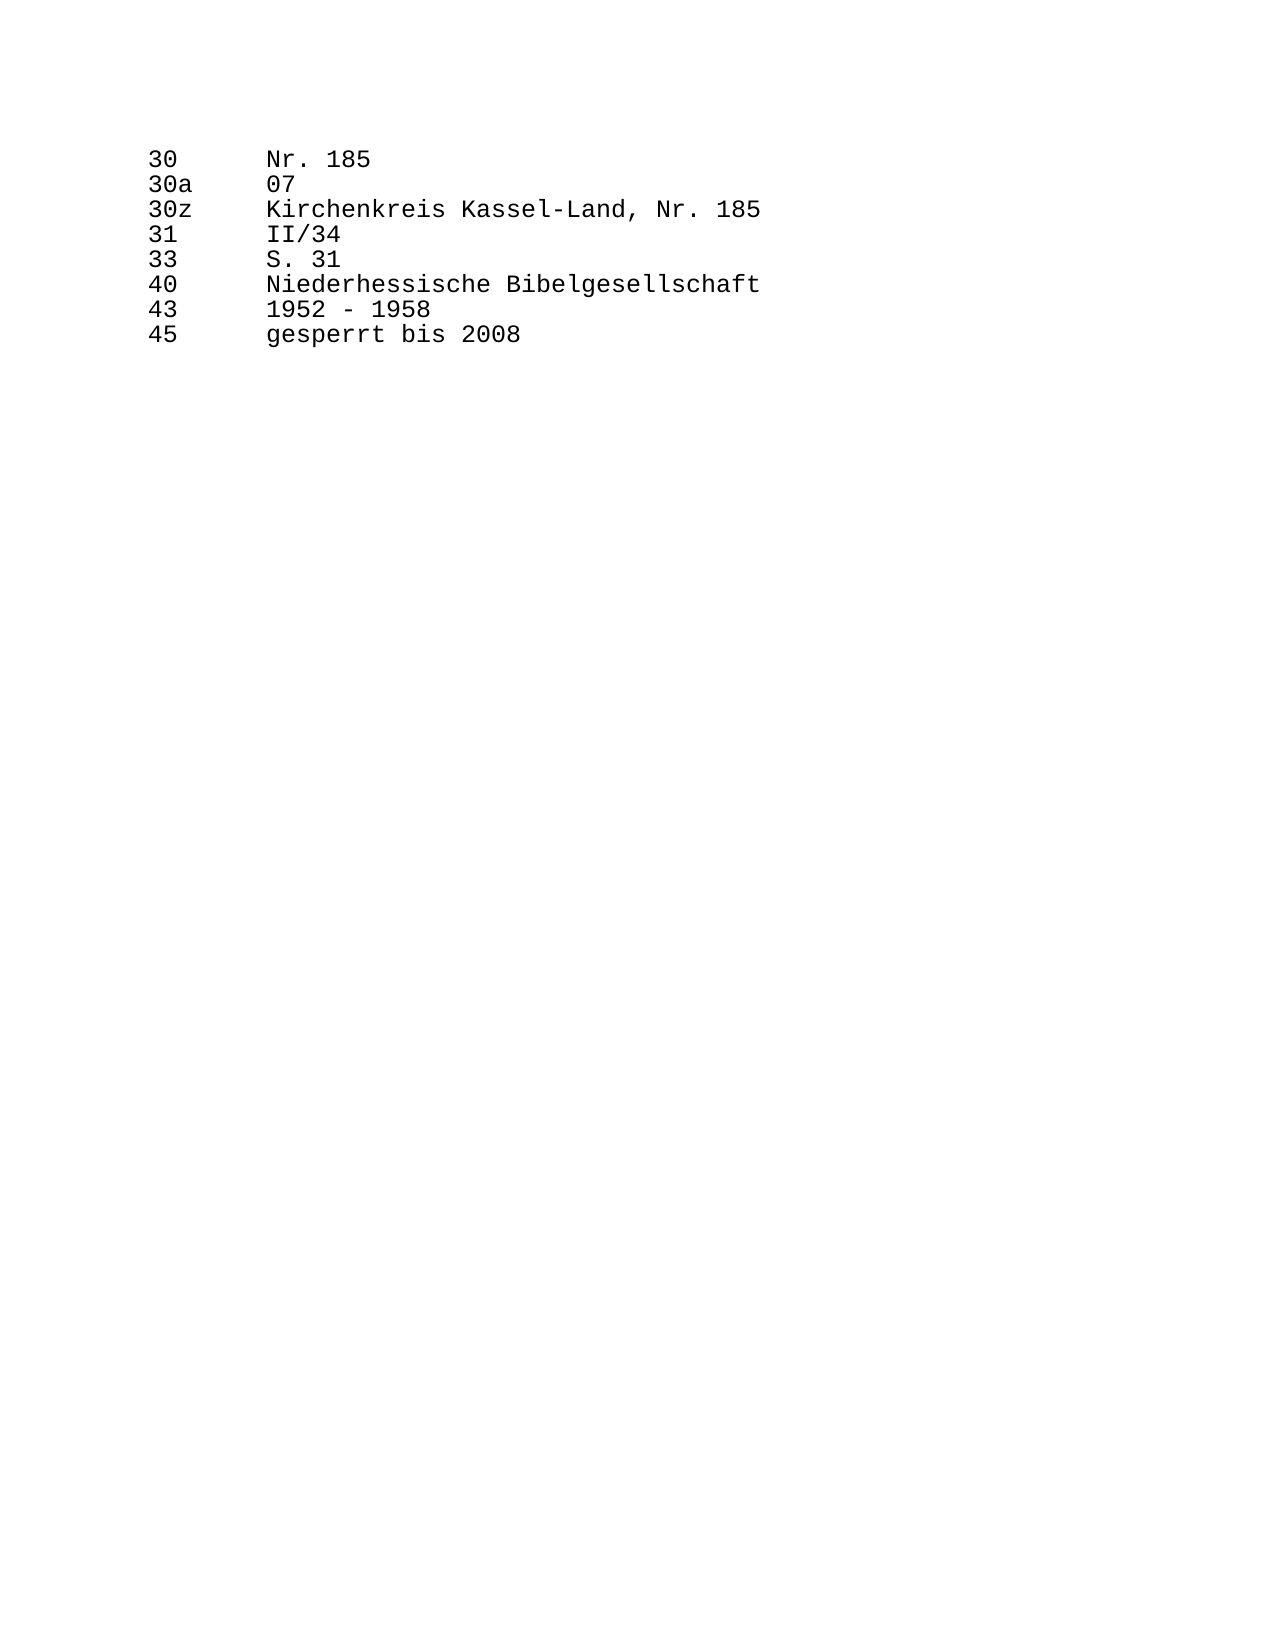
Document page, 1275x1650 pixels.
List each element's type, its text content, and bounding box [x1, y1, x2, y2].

text 43 1952 - 1958 [148, 298, 1127, 323]
text 31 II/34 [148, 223, 1127, 248]
text 30a 07 [148, 173, 1127, 198]
text 30 Nr. 185 [148, 148, 1127, 173]
text 45 gesperrt bis 2008 [148, 323, 1127, 348]
text 30z Kirchenkreis Kassel-Land, Nr. 185 [148, 198, 1127, 223]
text 40 s[2{o[Niederhessische]o} 1{Bibelgesellschaft}]s [148, 273, 1127, 298]
text 33 S. 31 [148, 248, 1127, 273]
